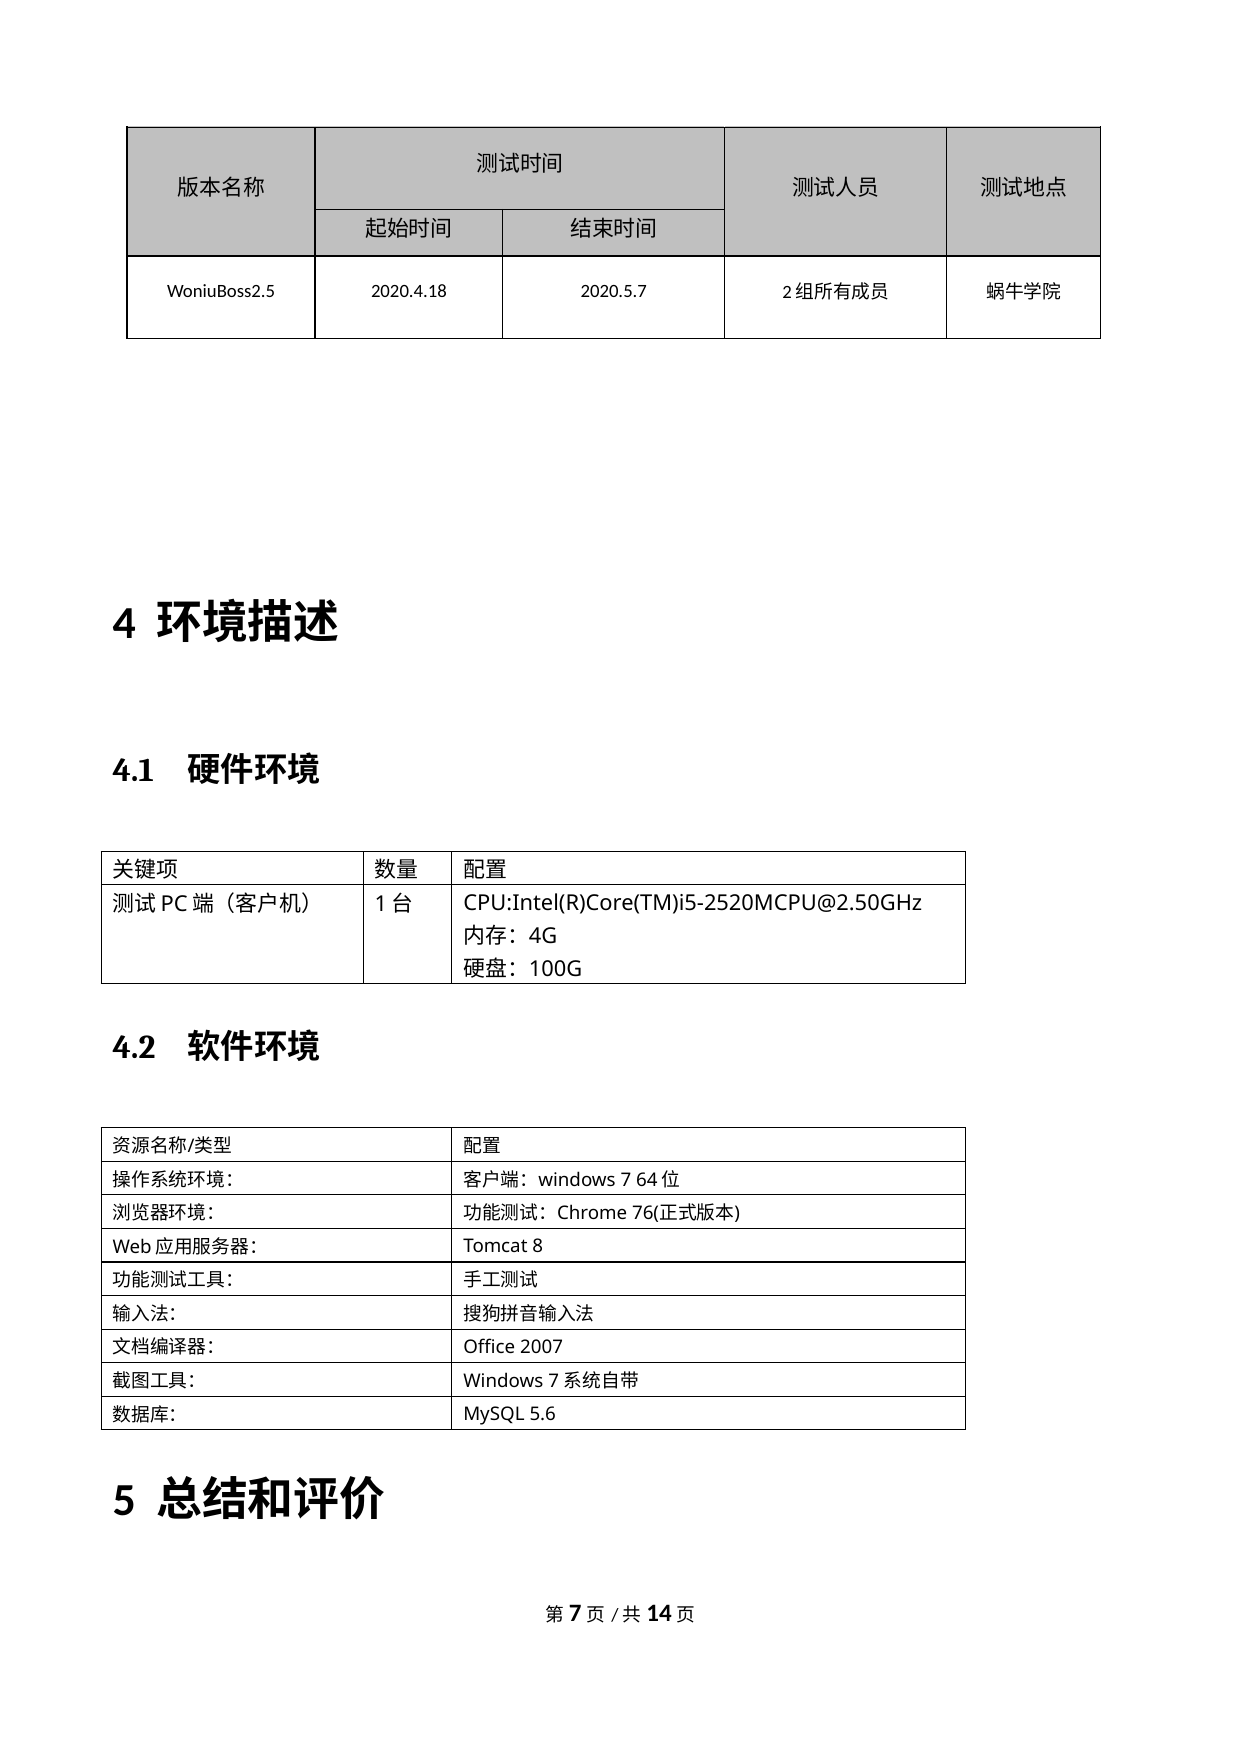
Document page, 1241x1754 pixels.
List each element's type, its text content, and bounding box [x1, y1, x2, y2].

table_cell 2组所有成员 [725, 257, 946, 337]
table_header 版本名称 [128, 128, 314, 255]
table_cell Tomcat 8 [452, 1229, 965, 1261]
table_header 测试人员 [725, 128, 946, 255]
table_header 关键项 [102, 852, 363, 884]
subtitle 总结和评价 [112, 1447, 1128, 1544]
table_header 配置 [452, 1128, 965, 1161]
subtitle 硬件环境 [112, 735, 1128, 800]
table_cell 功能测试：Chrome 76(正式版本) [452, 1195, 965, 1228]
table_cell 输入法： [102, 1296, 451, 1328]
table_cell 2020.5.7 [503, 257, 724, 337]
table_cell 文档编译器： [102, 1330, 451, 1362]
table_cell 截图工具： [102, 1363, 451, 1396]
table_cell WoniuBoss2.5 [128, 257, 314, 337]
table_cell MySQL 5.6 [452, 1397, 965, 1429]
table_cell 浏览器环境： [102, 1195, 451, 1228]
table_cell 蜗牛学院 [947, 257, 1100, 337]
table_cell 2020.4.18 [316, 257, 502, 337]
table_cell 操作系统环境： [102, 1162, 451, 1194]
table_cell 测试PC端（客户机） [102, 885, 363, 983]
table_cell Web应用服务器： [102, 1229, 451, 1261]
subtitle 环境描述 [112, 570, 1128, 667]
subtitle 软件环境 [112, 1011, 1128, 1076]
table_cell 起始时间 [316, 210, 502, 255]
table_cell 客户端：windows 7 64位 [452, 1162, 965, 1194]
table_cell 1台 [364, 885, 451, 983]
table_header 数量 [364, 852, 451, 884]
table_cell Windows 7 系统自带 [452, 1363, 965, 1396]
table_cell 结束时间 [503, 210, 724, 255]
table_header 测试时间 [316, 128, 724, 209]
table_header 配置 [452, 852, 965, 884]
table_cell 功能测试工具： [102, 1263, 451, 1295]
table_cell 数据库： [102, 1397, 451, 1429]
table_cell 手工测试 [452, 1263, 965, 1295]
table_cell 搜狗拼音输入法 [452, 1296, 965, 1328]
table_header 资源名称/类型 [102, 1128, 451, 1161]
table_header 测试地点 [947, 128, 1100, 255]
table_cell Office 2007 [452, 1330, 965, 1362]
table_cell CPU:Intel(R)Core(TM)i5-2520MCPU@2.50GHz 内存：4G 硬盘：100G [452, 885, 965, 983]
